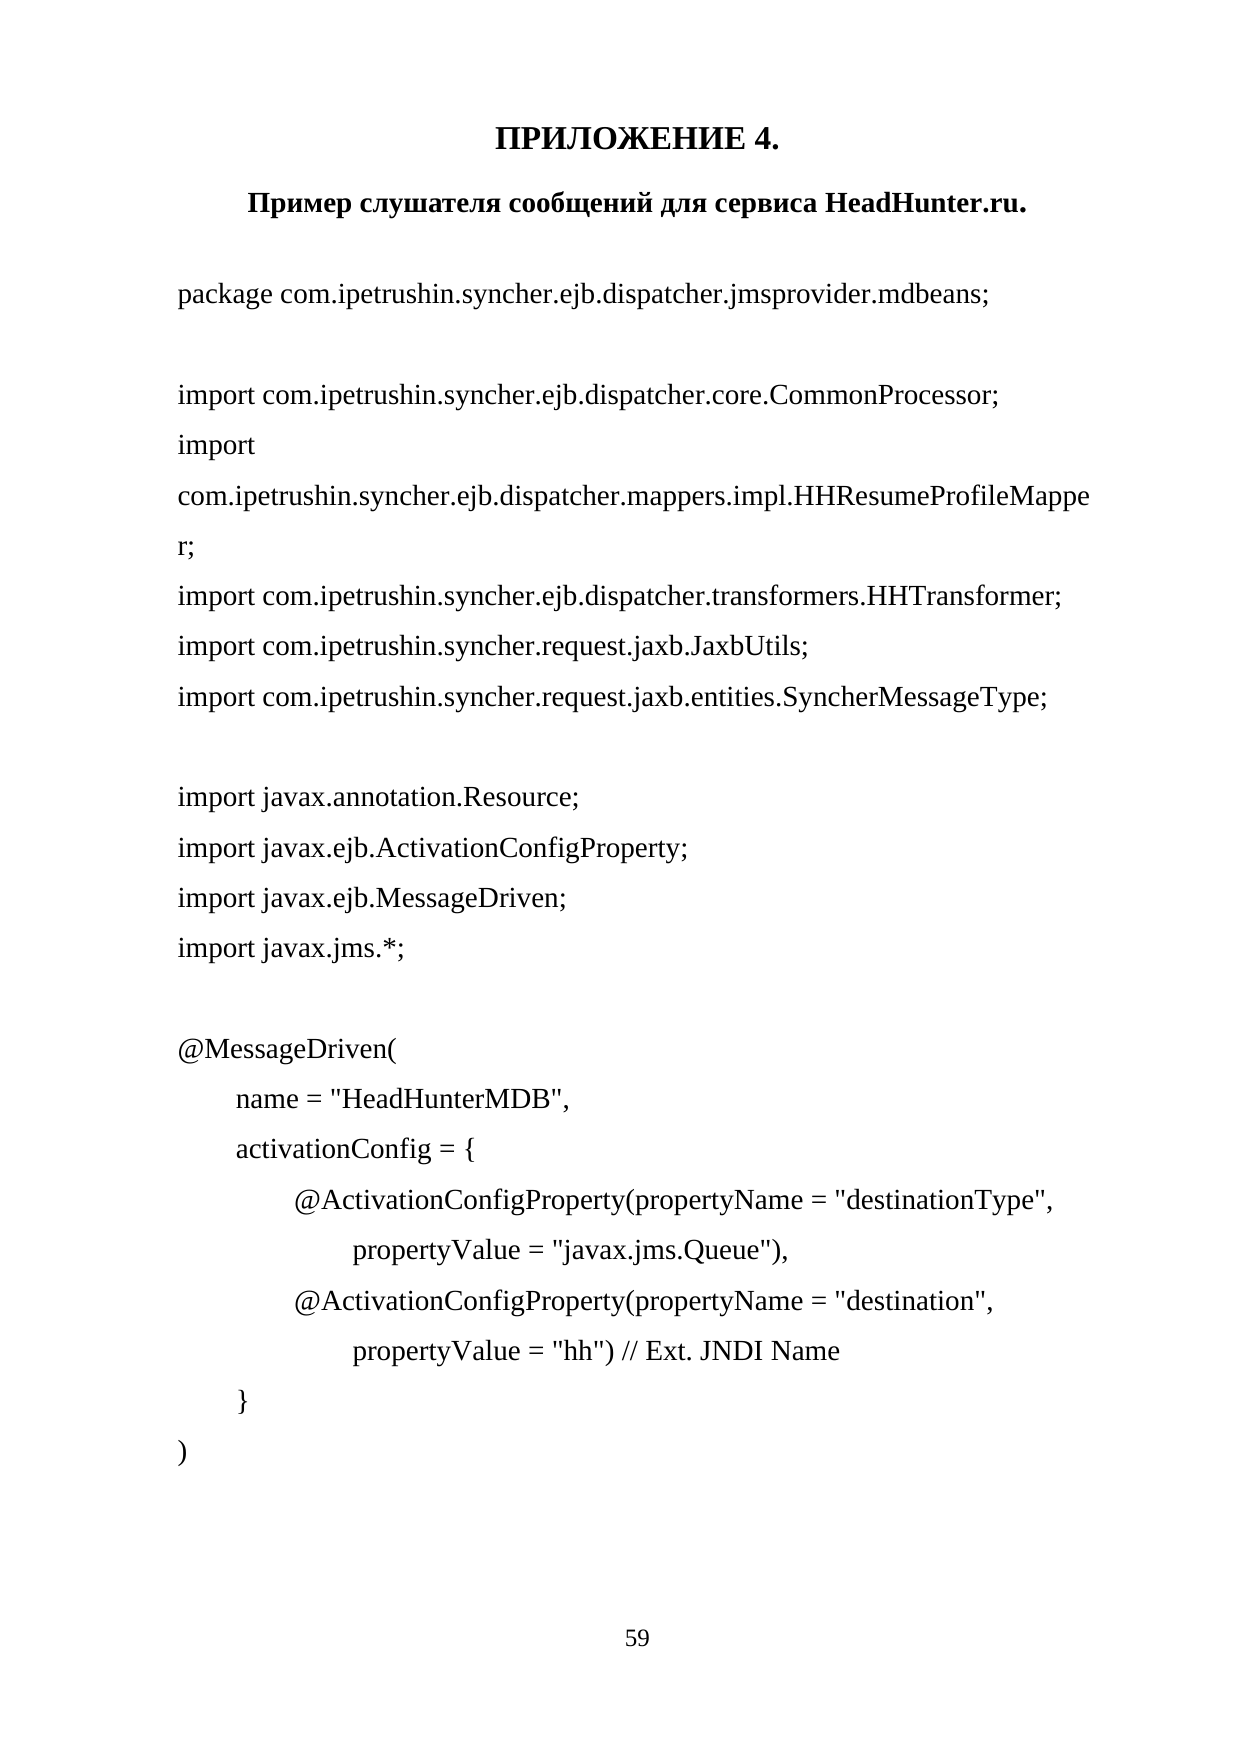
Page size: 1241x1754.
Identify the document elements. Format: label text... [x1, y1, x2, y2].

text import javax.annotation.Resource; [177, 779, 1097, 813]
text @ActivationConfigProperty(propertyName = "destination", [177, 1283, 1097, 1316]
text } [177, 1383, 1097, 1417]
text package com.ipetrushin.syncher.ejb.dispatcher.jmsprovider.mdbeans; [177, 276, 1097, 310]
text import javax.jms.*; [177, 930, 1097, 964]
text import com.ipetrushin.syncher.ejb.dispatcher.mappers.impl.HHResumeProfileMapper; [177, 427, 1097, 561]
text ) [177, 1433, 1097, 1467]
text import com.ipetrushin.syncher.ejb.dispatcher.transformers.HHTransformer; [177, 578, 1097, 612]
text @MessageDriven( [177, 1031, 1097, 1064]
text propertyValue = "hh") // Ext. JNDI Name [177, 1333, 1097, 1366]
text import com.ipetrushin.syncher.ejb.dispatcher.core.CommonProcessor; [177, 377, 1097, 411]
text name = "HeadHunterMDB", [177, 1081, 1097, 1115]
text import com.ipetrushin.syncher.request.jaxb.entities.SyncherMessageType; [177, 679, 1097, 712]
subtitle ПРИЛОЖЕНИЕ 4. [177, 118, 1097, 156]
text import javax.ejb.MessageDriven; [177, 880, 1097, 914]
text @ActivationConfigProperty(propertyName = "destinationType", [177, 1182, 1097, 1216]
text import com.ipetrushin.syncher.request.jaxb.JaxbUtils; [177, 628, 1097, 662]
subtitle Пример слушателя сообщений для сервиса HeadHunter.ru. [177, 181, 1097, 220]
text propertyValue = "javax.jms.Queue"), [177, 1232, 1097, 1266]
text import javax.ejb.ActivationConfigProperty; [177, 830, 1097, 863]
text activationConfig = { [177, 1132, 1097, 1165]
